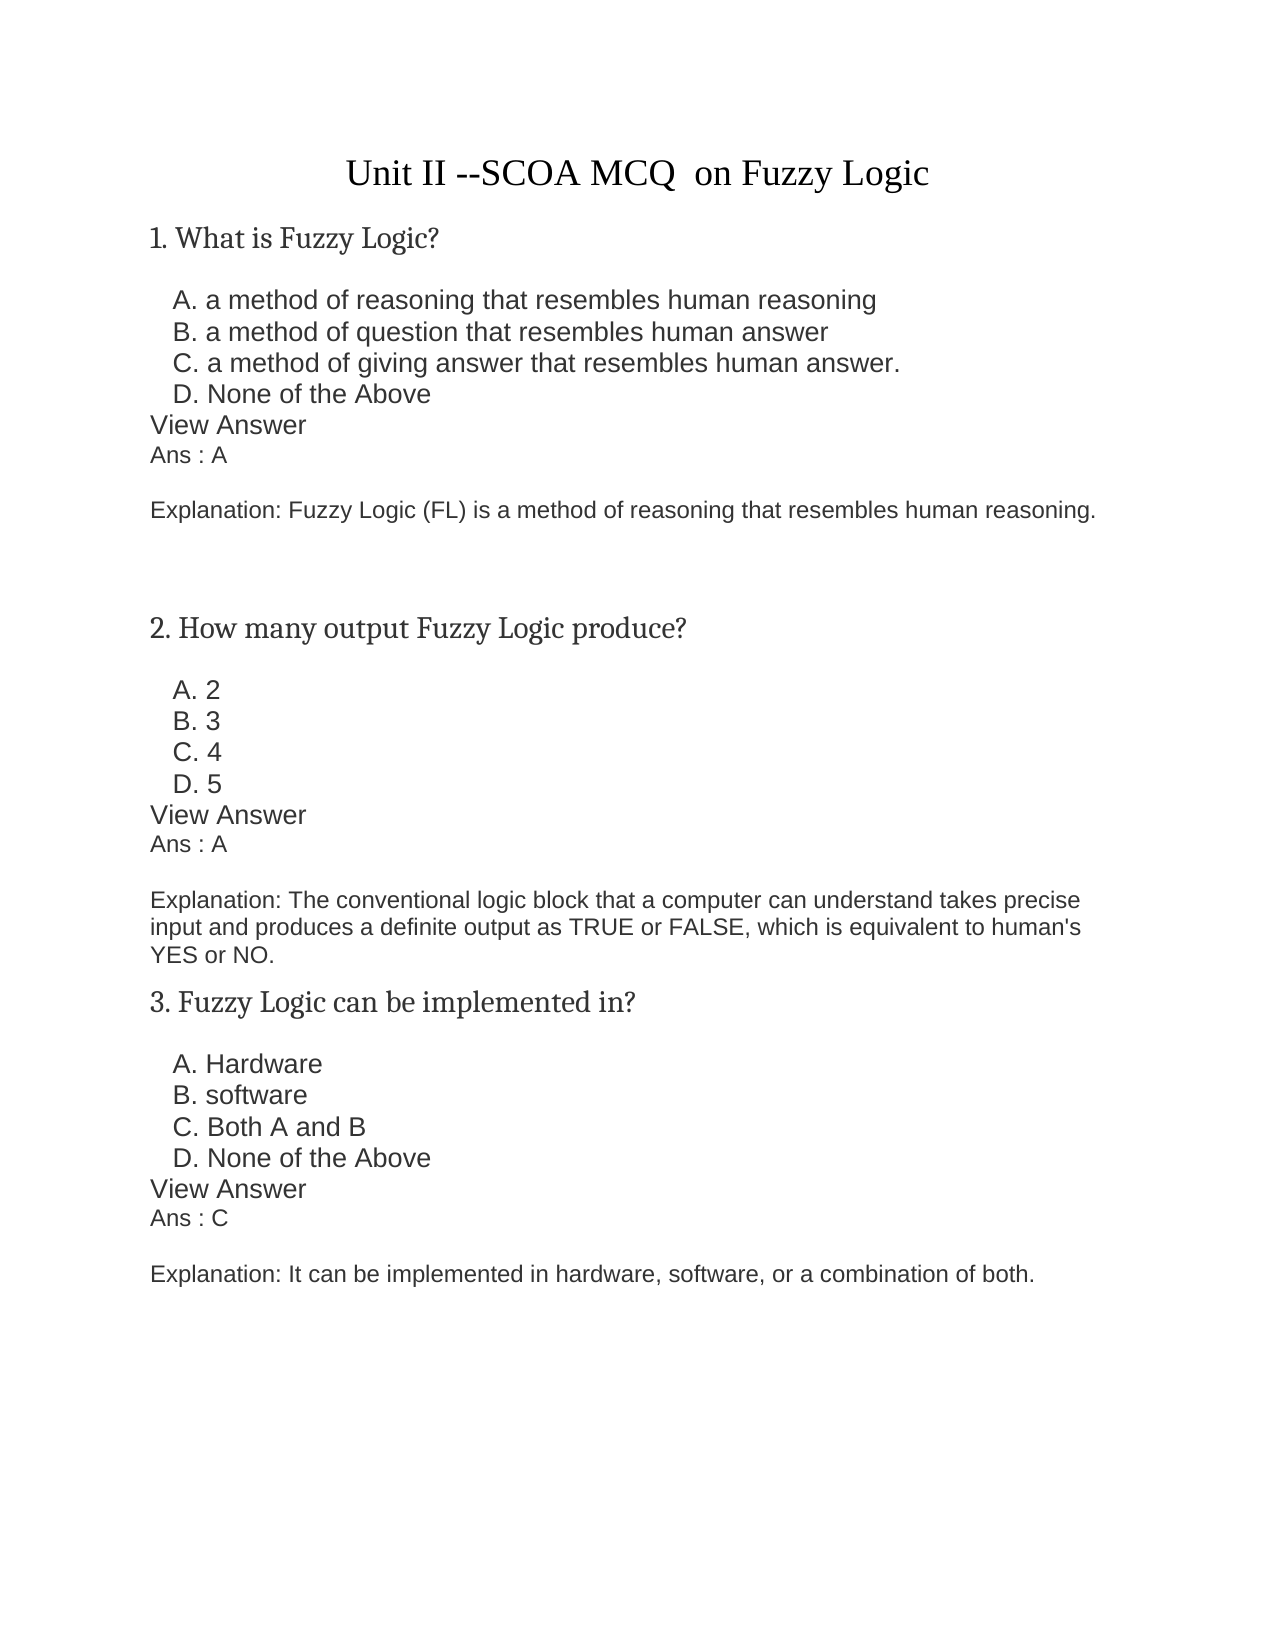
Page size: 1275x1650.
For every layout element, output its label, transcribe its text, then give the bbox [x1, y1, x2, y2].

text Ans : A [150, 830, 1125, 886]
text A. Hardware B. software C. Both A and B D. None of the Above [172, 1048, 1125, 1173]
text A. 2 B. 3 C. 4 D. 5 [172, 674, 1125, 799]
text Ans : C [150, 1204, 1125, 1260]
text 3. Fuzzy Logic can be implemented in? [150, 984, 1125, 1048]
text Explanation: It can be implemented in hardware, software, or a combination of both. [150, 1260, 1125, 1288]
text View Answer [150, 1173, 1125, 1204]
text Explanation: The conventional logic block that a computer can understand takes precise input and produces a definite output as TRUE or FALSE, which is equivalent to human's YES or NO. [150, 886, 1125, 968]
text Explanation: Fuzzy Logic (FL) is a method of reasoning that resembles human reasoning. [150, 496, 1125, 524]
text 2. How many output Fuzzy Logic produce? [150, 610, 1125, 674]
text View Answer [150, 799, 1125, 830]
text Ans : A [150, 441, 1125, 496]
text Unit II --SCOA MCQ on Fuzzy Logic [150, 150, 1125, 193]
text View Answer [150, 409, 1125, 441]
text A. a method of reasoning that resembles human reasoning B. a method of question that resembles human answer C. a method of giving answer that resembles human answer. D. None of the Above [172, 284, 1125, 409]
text 1. What is Fuzzy Logic? [150, 220, 1125, 284]
